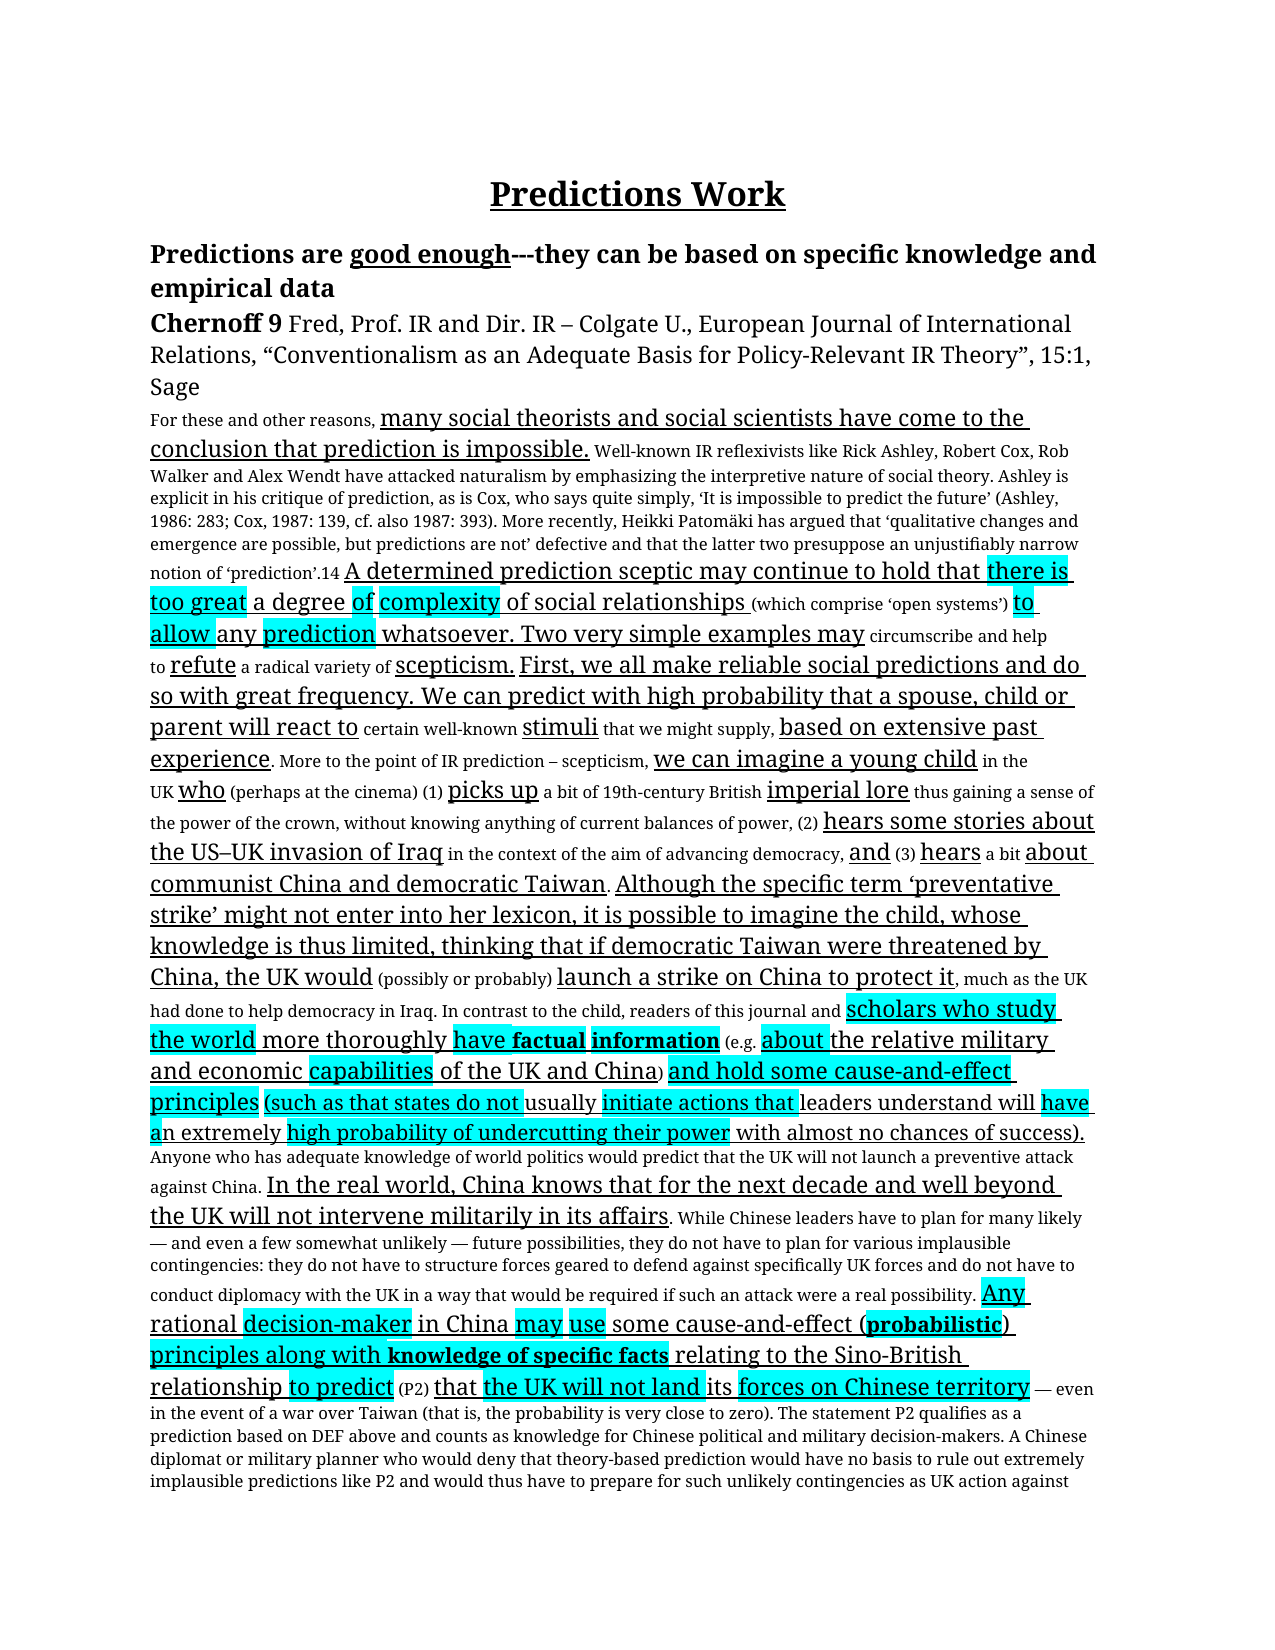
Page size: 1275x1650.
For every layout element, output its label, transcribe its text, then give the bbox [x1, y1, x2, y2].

text Chernoff 9 Fred, Prof. IR and Dir. IR – Colgate U., European Journal of International Relations, “Conventionalism as an Adequate Basis for Policy-Relevant IR Theory”, 15:1, Sage [150, 305, 1125, 402]
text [150, 402, 1095, 1492]
subtitle Predictions Work [150, 171, 1125, 216]
subtitle Predictions are good enough---they can be based on specific knowledge and empirical data [150, 237, 1125, 305]
